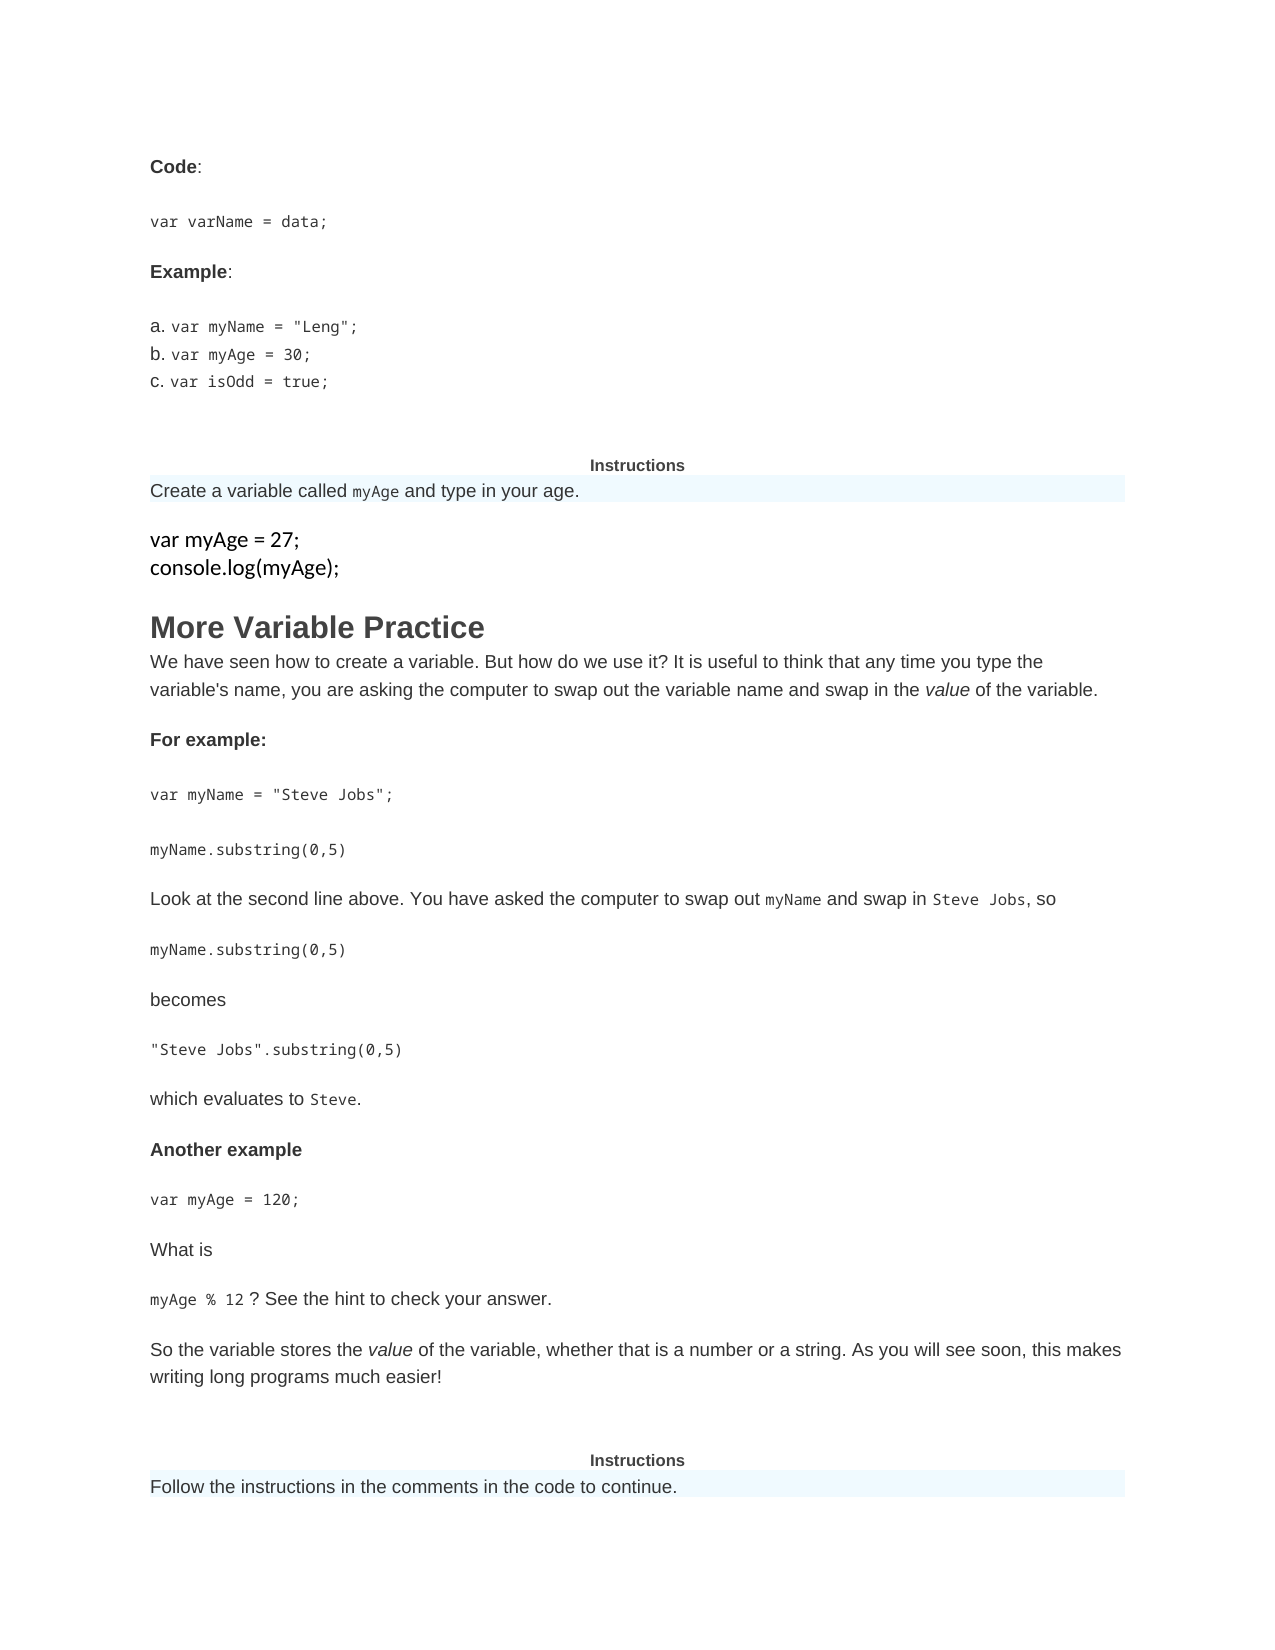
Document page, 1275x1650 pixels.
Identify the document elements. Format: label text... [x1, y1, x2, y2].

text console.log(myAge); [150, 553, 1125, 581]
text Look at the second line above. You have asked the computer to swap out myName and swap in Steve Jobs, so [150, 882, 1125, 910]
text "Steve Jobs".substring(0,5) [150, 1032, 1125, 1060]
text Instructions [150, 1410, 1125, 1470]
text becomes [150, 982, 1125, 1010]
text Example: a. var myName = "Leng"; b. var myAge = 30; c. var isOdd = true; [150, 255, 1125, 392]
text which evaluates to Steve. [150, 1082, 1125, 1110]
text Instructions [150, 415, 1125, 475]
text Code: var varName = data; [150, 150, 1125, 232]
text var myAge = 120; [150, 1182, 1125, 1210]
text myName.substring(0,5) [150, 932, 1125, 960]
text So the variable stores the value of the variable, whether that is a number or a string. As you will see soon, this makes writing long programs much easier! [150, 1332, 1125, 1387]
text Create a variable called myAge and type in your age. [150, 475, 1125, 502]
text var myAge = 27; [150, 525, 1125, 553]
text Follow the instructions in the comments in the code to continue. [150, 1470, 1125, 1497]
text Another example [150, 1132, 1125, 1160]
text myAge % 12 ? See the hint to check your answer. [150, 1282, 1125, 1310]
text More Variable Practice [150, 609, 1125, 645]
text What is [150, 1232, 1125, 1260]
text We have seen how to create a variable. But how do we use it? It is useful to think that any time you type the variable's name, you are asking the computer to swap out the variable name and swap in the value of the variable. [150, 645, 1125, 700]
text For example: var myName = "Steve Jobs"; myName.substring(0,5) [150, 722, 1125, 860]
